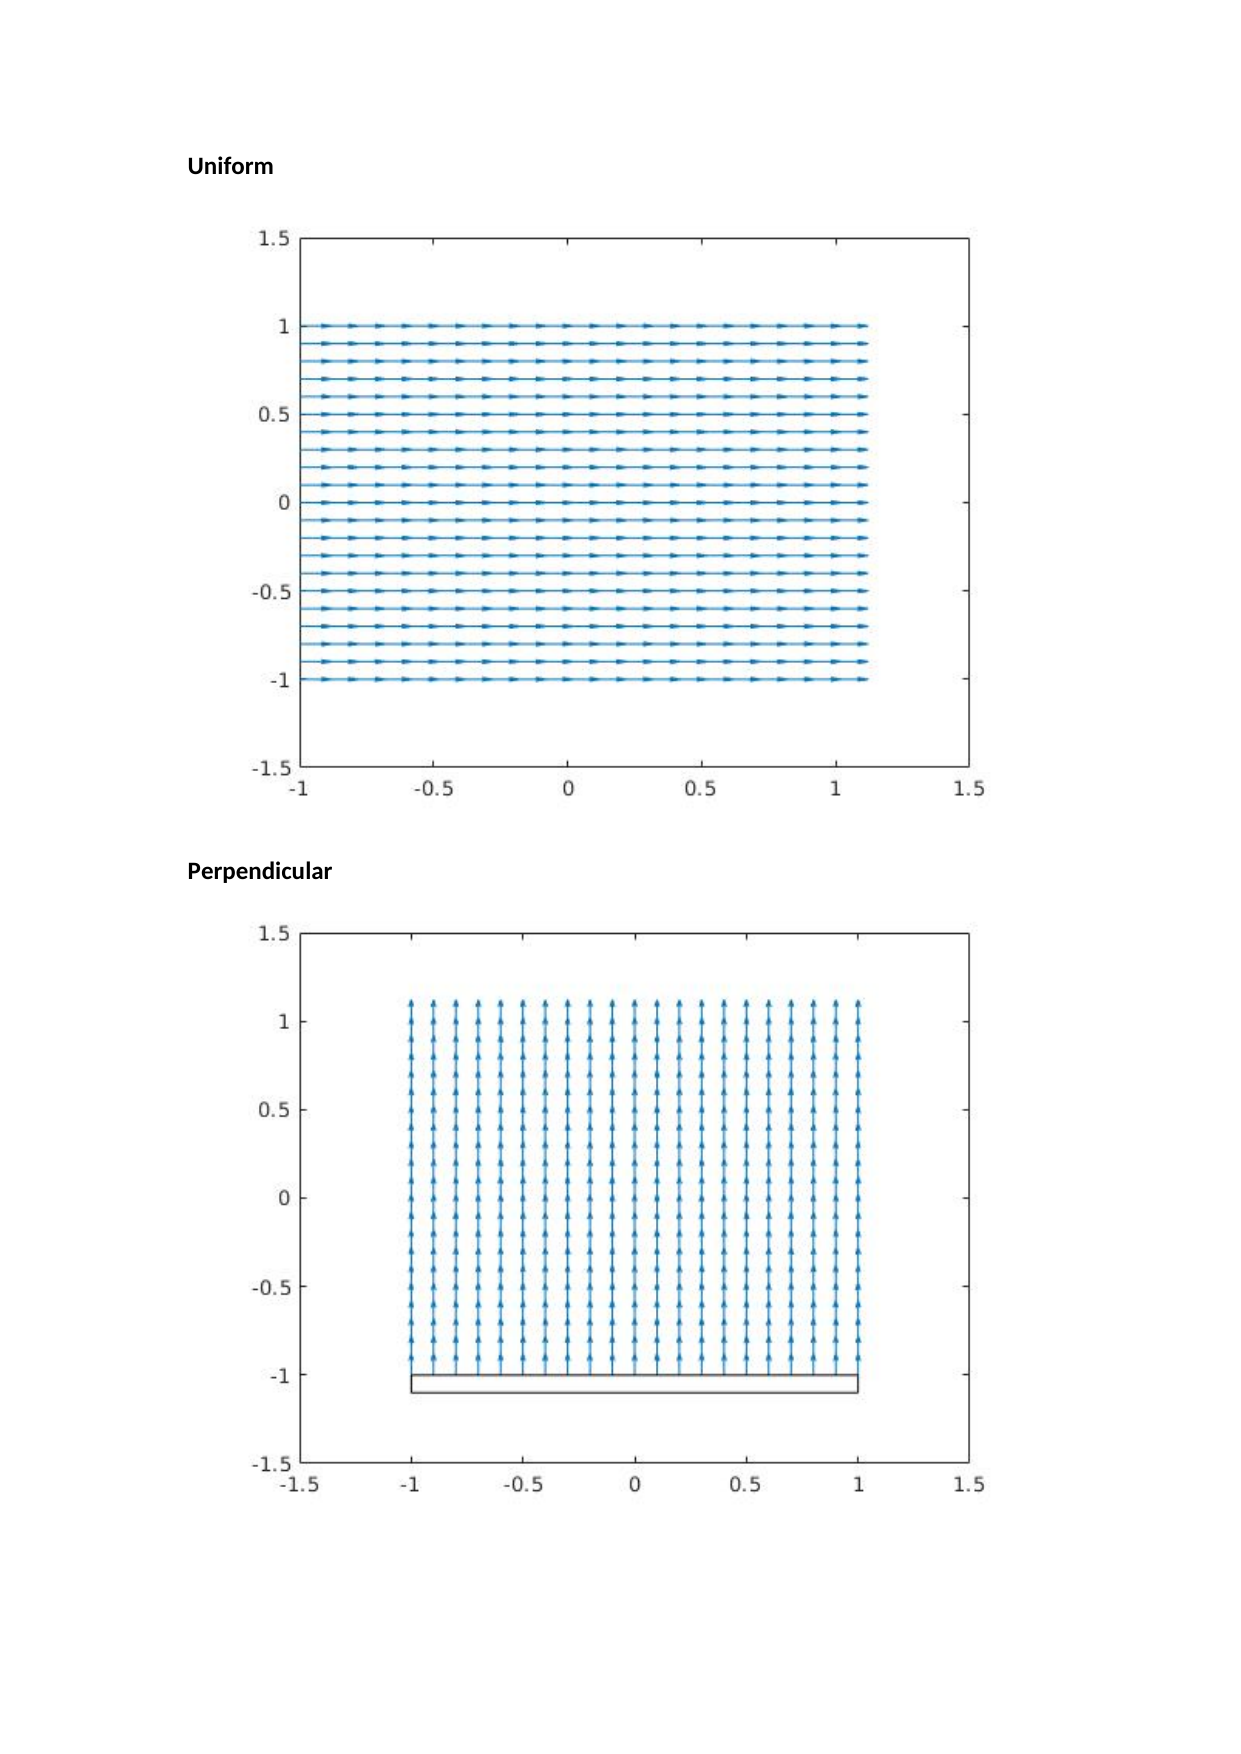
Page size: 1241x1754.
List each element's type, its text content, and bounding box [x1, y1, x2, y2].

picture [187, 190, 1052, 839]
text Perpendicular [187, 855, 1053, 886]
picture [187, 886, 1052, 1535]
